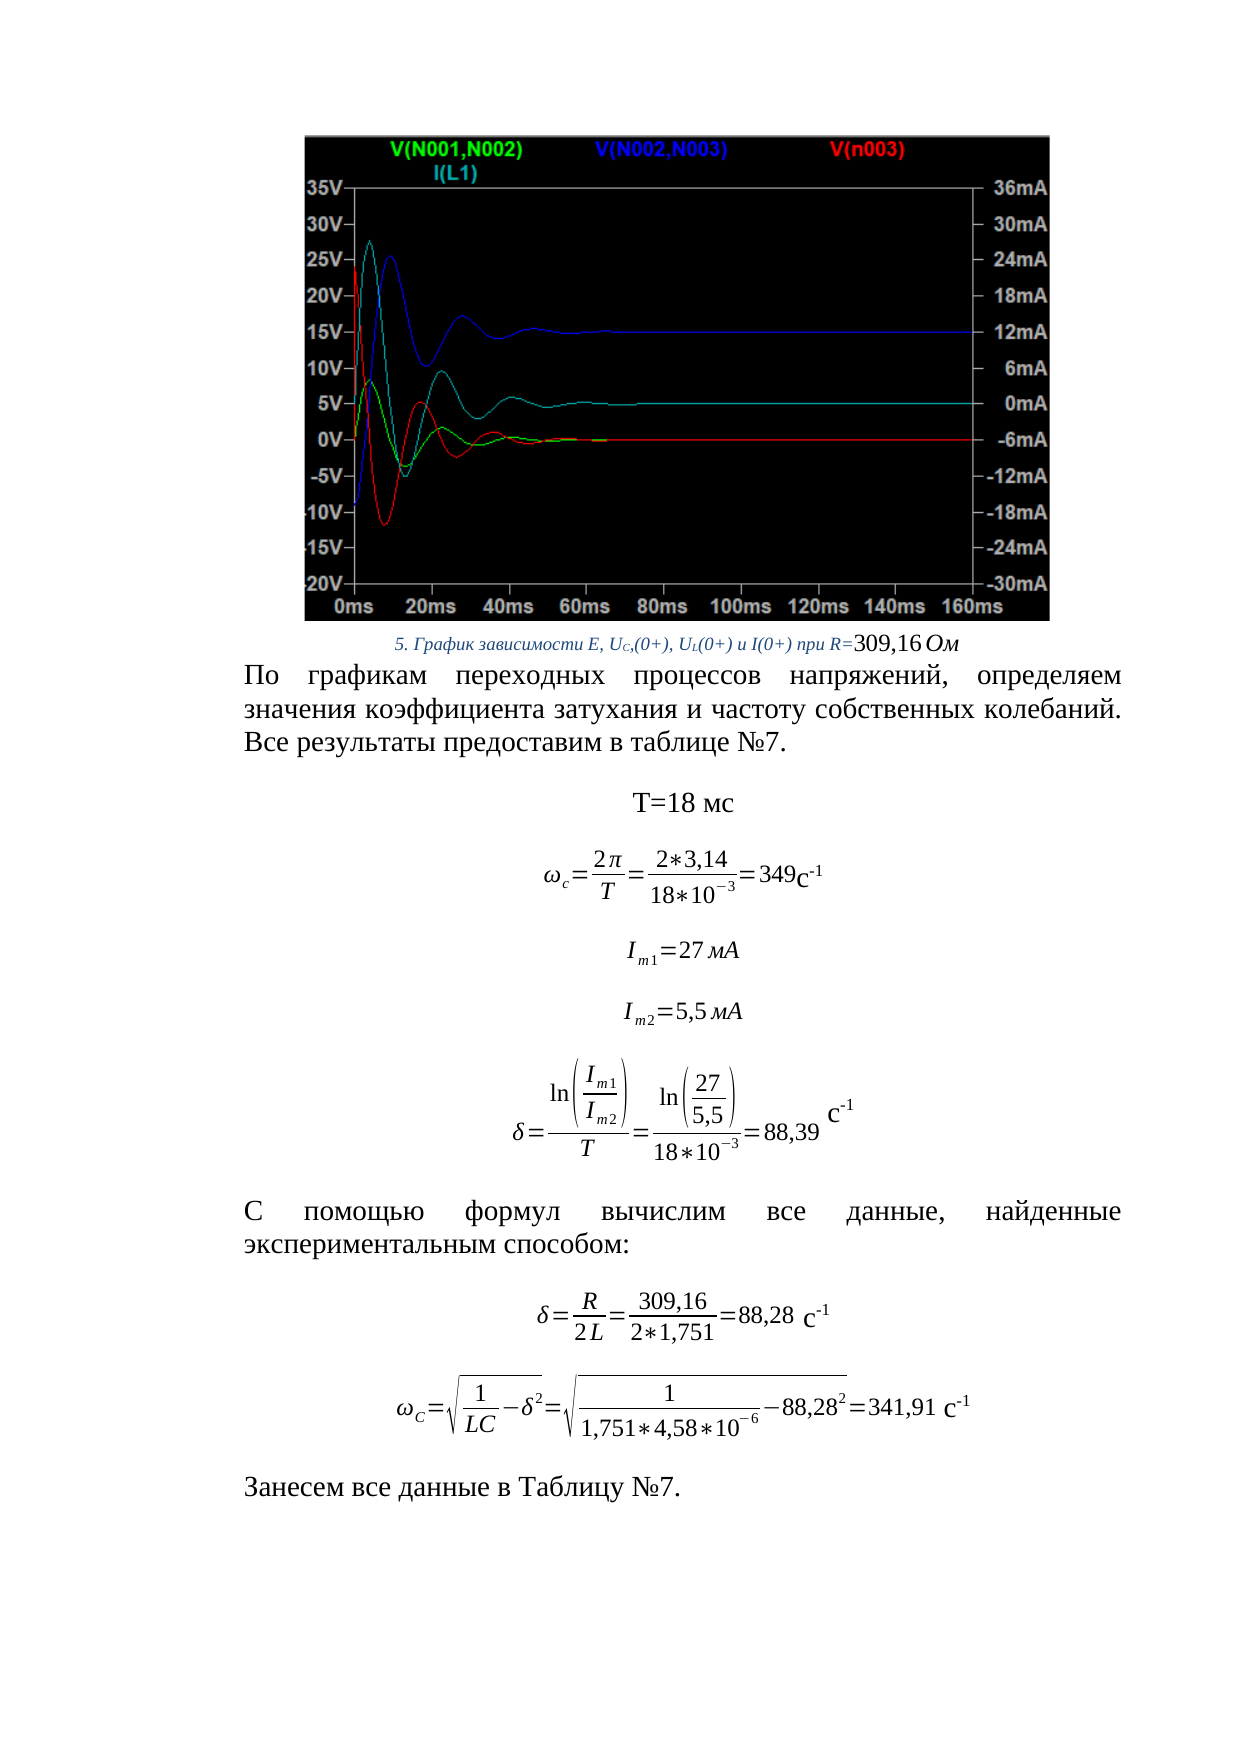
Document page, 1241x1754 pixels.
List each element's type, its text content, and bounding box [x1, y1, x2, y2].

text с-1 [244, 1057, 1123, 1166]
text с-1 [244, 1287, 1123, 1346]
text Занесем все данные в Таблицу №7. [244, 1469, 1123, 1502]
text с-1 [244, 1373, 1123, 1441]
text С помощью формул вычислим все данные, найденные экспериментальным способом: [244, 1193, 1123, 1260]
picture [304, 135, 1050, 621]
text c-1 [244, 846, 1123, 908]
text T=18 мс [244, 785, 1123, 819]
